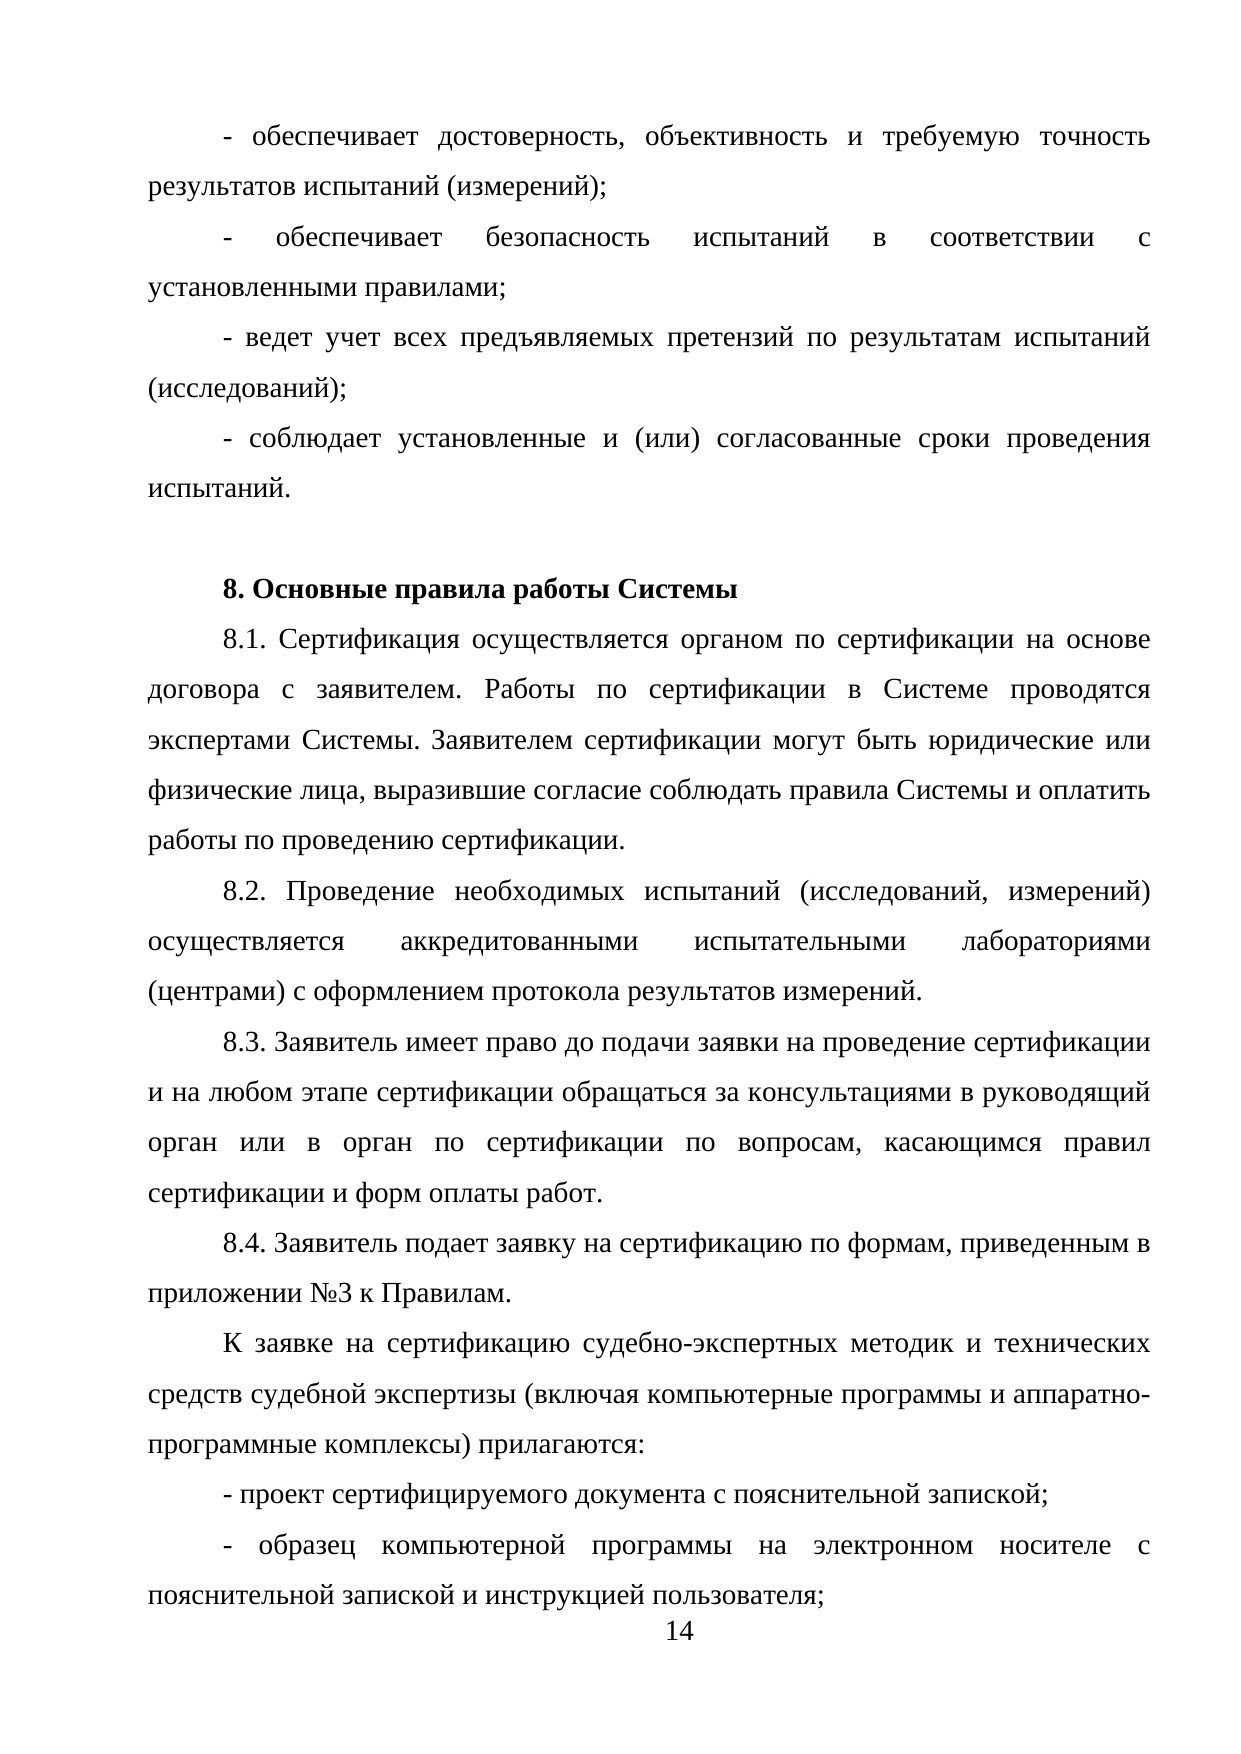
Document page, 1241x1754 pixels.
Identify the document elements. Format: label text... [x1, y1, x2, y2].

text - ведет учет всех предъявляемых претензий по результатам испытаний (исследований); [148, 319, 1152, 403]
text 8.4. Заявитель подает заявку на сертификацию по формам, приведенным в приложении №3 к Правилам. [148, 1225, 1152, 1309]
text К заявке на сертификацию судебно-экспертных методик и технических средств судебной экспертизы (включая компьютерные программы и аппаратно-программные комплексы) прилагаются: [148, 1326, 1152, 1460]
text - проект сертифицируемого документа с пояснительной запиской; [148, 1477, 1152, 1510]
text 8.3. Заявитель имеет право до подачи заявки на проведение сертификации и на любом этапе сертификации обращаться за консультациями в руководящий орган или в орган по сертификации по вопросам, касающимся правил сертификации и форм оплаты работ. [148, 1024, 1152, 1208]
text - образец компьютерной программы на электронном носителе с пояснительной запиской и инструкцией пользователя; [148, 1527, 1152, 1611]
text 8.1. Сертификация осуществляется органом по сертификации на основе договора с заявителем. Работы по сертификации в Системе проводятся экспертами Системы. Заявителем сертификации могут быть юридические или физические лица, выразившие согласие соблюдать правила Системы и оплатить работы по проведению сертификации. [148, 621, 1152, 856]
text - обеспечивает достоверность, объективность и требуемую точность результатов испытаний (измерений); [148, 118, 1152, 202]
text - обеспечивает безопасность испытаний в соответствии с установленными правилами; [148, 219, 1152, 303]
text 8. Основные правила работы Системы [148, 571, 1152, 604]
text - соблюдает установленные и (или) согласованные сроки проведения испытаний. [148, 420, 1152, 504]
text 8.2. Проведение необходимых испытаний (исследований, измерений) осуществляется аккредитованными испытательными лабораториями (центрами) с оформлением протокола результатов измерений. [148, 873, 1152, 1007]
